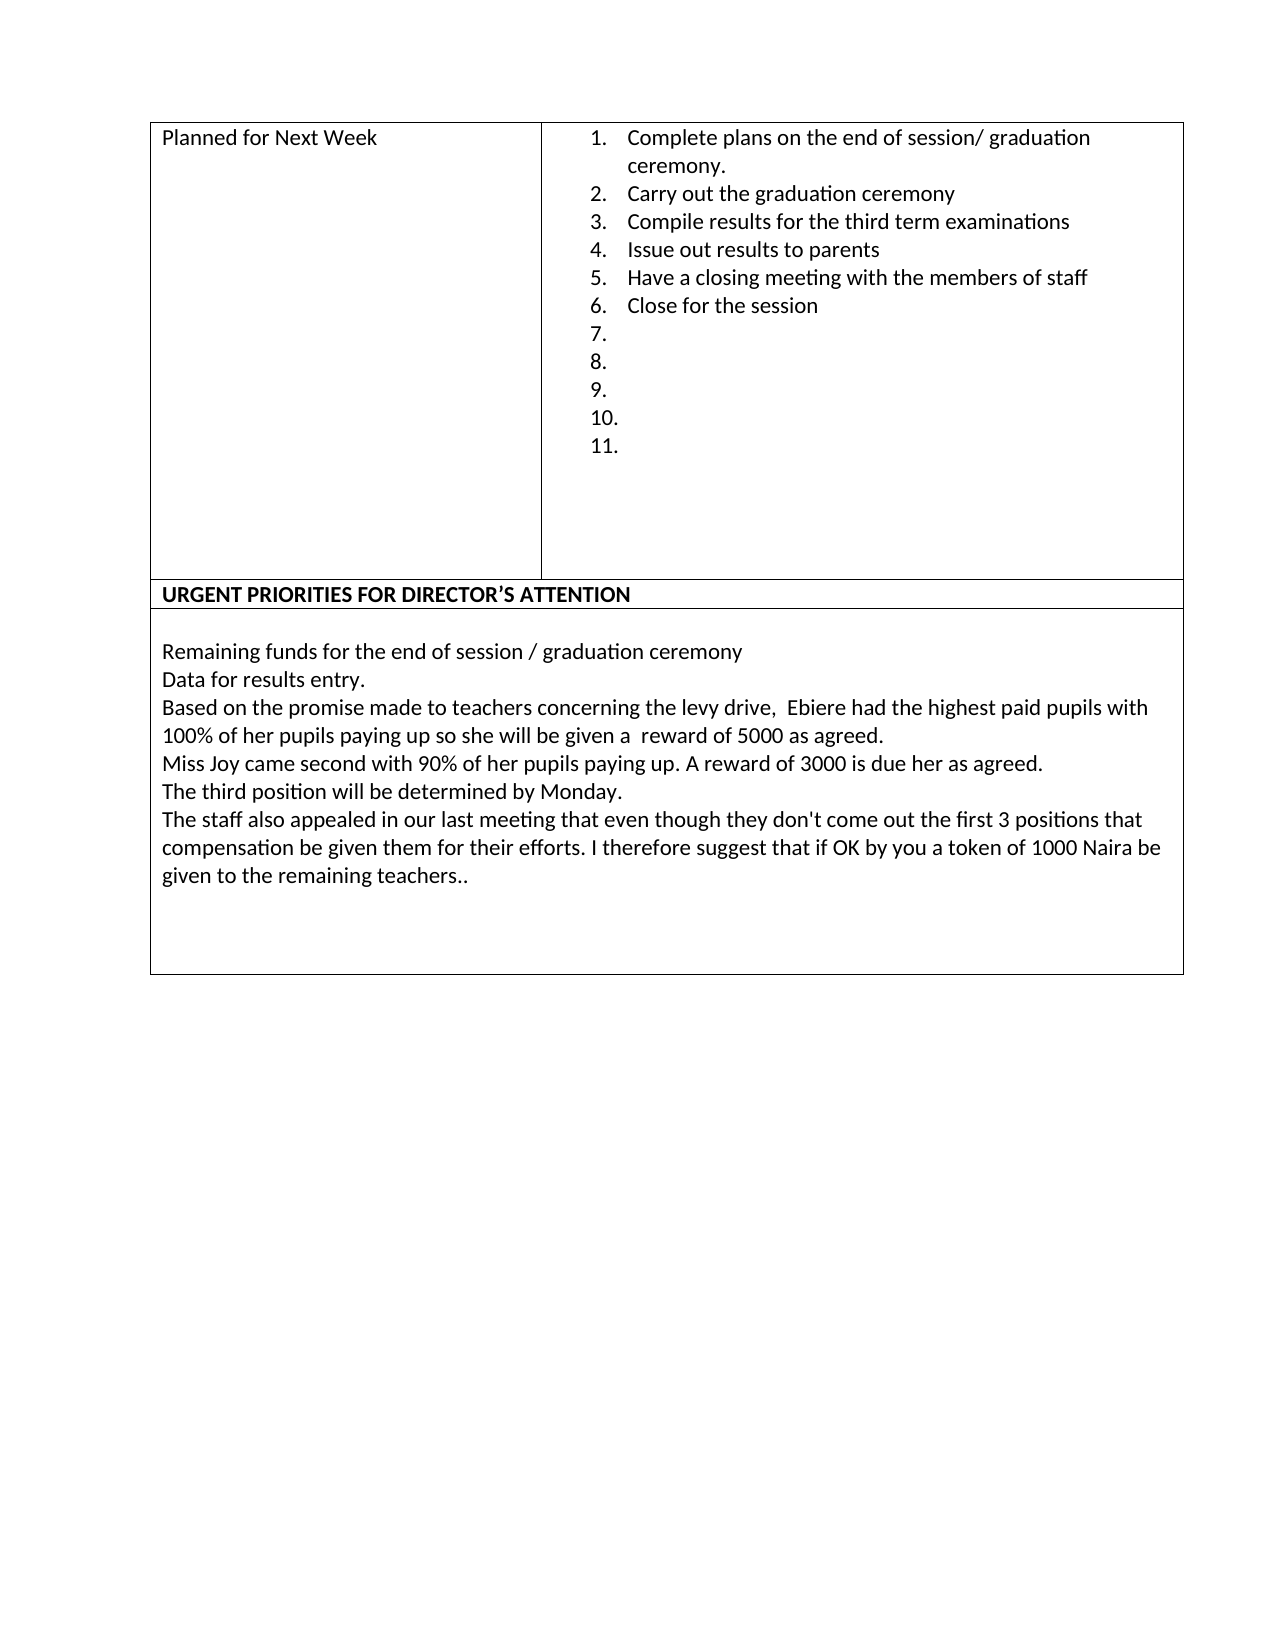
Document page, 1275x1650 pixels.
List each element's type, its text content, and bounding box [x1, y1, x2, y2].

table_cell Remaining funds for the end of session / graduation ceremony Data for results entry. Based on the promise made to teachers concerning the levy drive, Ebiere had the highest paid pupils with 100% of her pupils paying up so she will be given a reward of 5000 as agreed. Miss Joy came second with 90% of her pupils paying up. A reward of 3000 is due her as agreed. The third position will be determined by Monday. The staff also appealed in our last meeting that even though they don't come out the first 3 positions that compensation be given them for their efforts. I therefore suggest that if OK by you a token of 1000 Naira be given to the remaining teachers.. [151, 609, 1183, 973]
table_cell URGENT PRIORITIES FOR DIRECTOR’S ATTENTION [151, 580, 1183, 608]
table_cell Planned for Next Week [151, 123, 541, 579]
table_cell Complete plans on the end of session/ graduation ceremony. Carry out the graduation ceremony Compile results for the third term examinations Issue out results to parents Have a closing meeting with the members of staff Close for the session [542, 123, 1183, 579]
